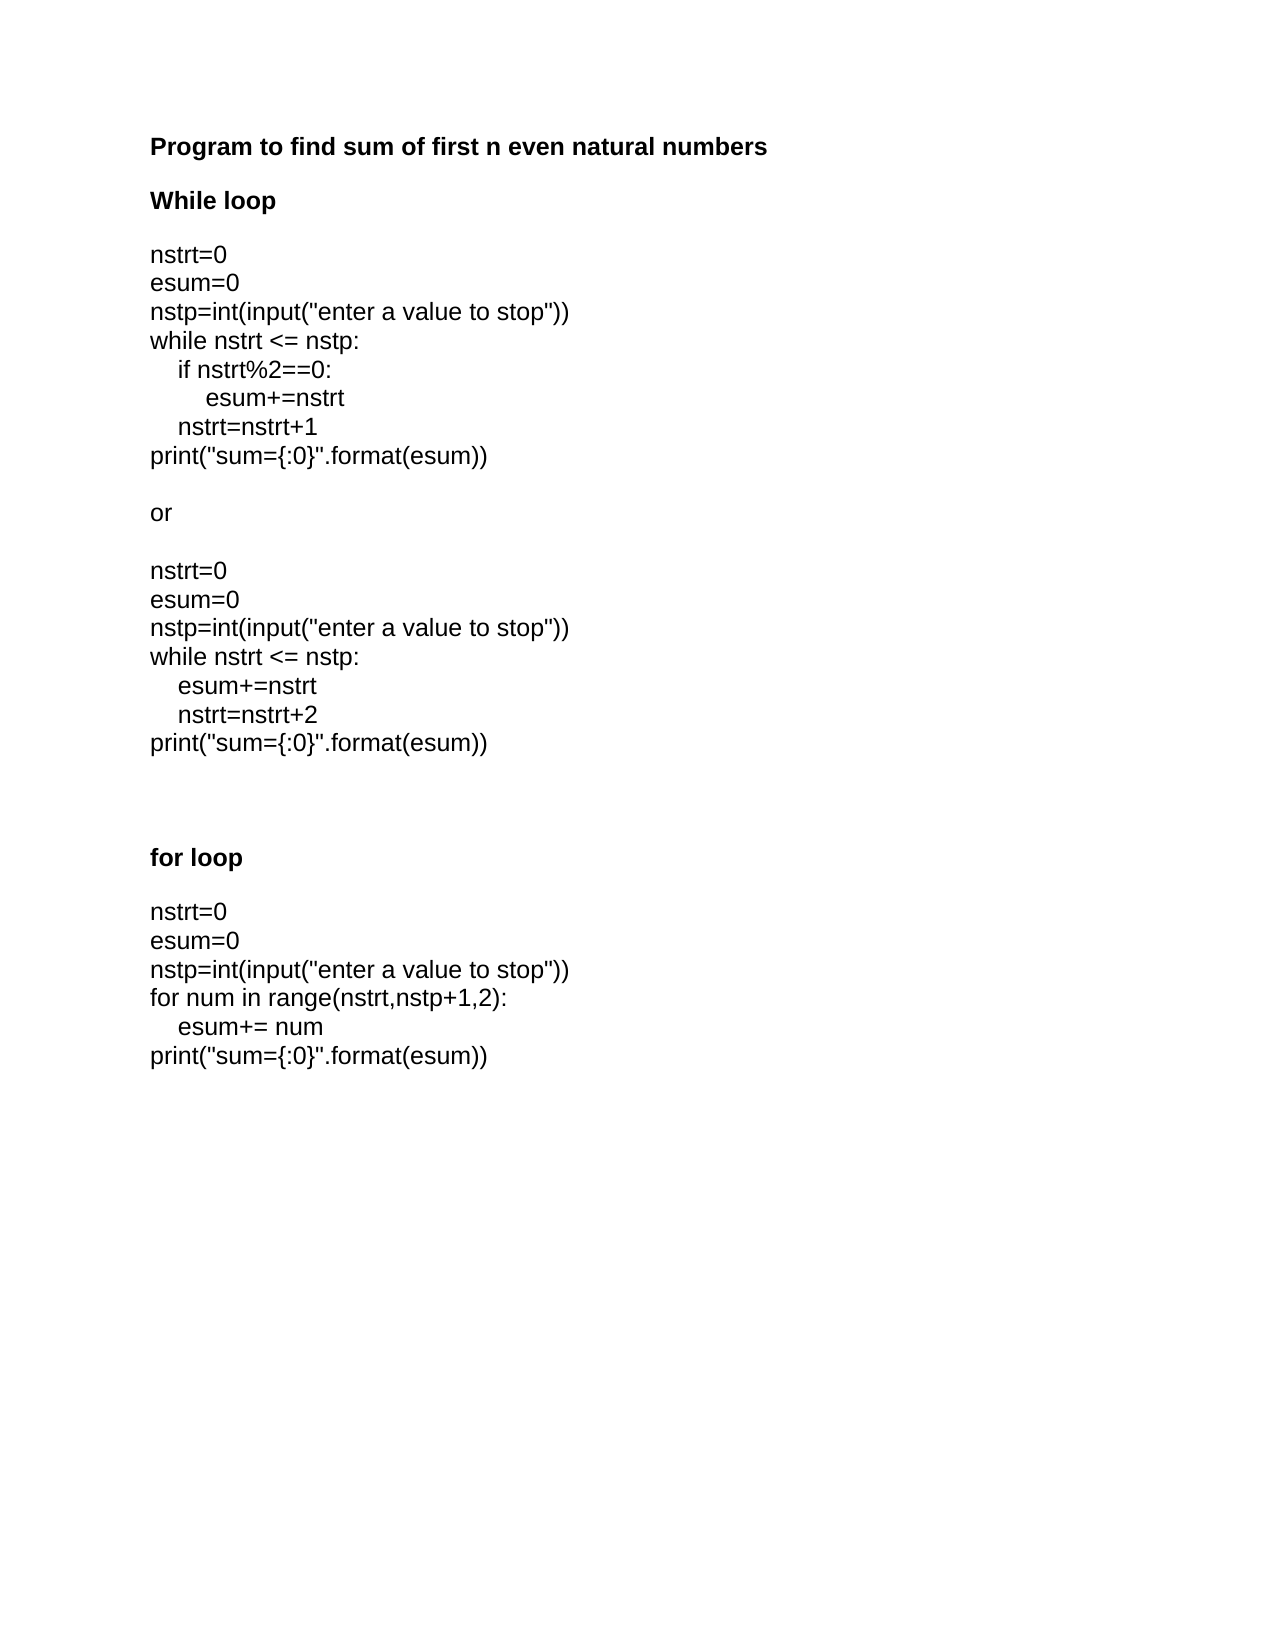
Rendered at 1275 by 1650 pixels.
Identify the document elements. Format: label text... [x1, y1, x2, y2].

text for loop [150, 843, 1125, 872]
text while nstrt <= nstp: [150, 642, 1125, 671]
text nstp=int(input("enter a value to stop")) [150, 955, 1125, 983]
text print("sum={:0}".format(esum)) [150, 728, 1125, 757]
text nstrt=nstrt+2 [150, 699, 1125, 728]
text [150, 297, 1125, 326]
text print("sum={:0}".format(esum)) [150, 1041, 1125, 1070]
text nstrt=0 [150, 556, 1125, 584]
text print("sum={:0}".format(esum)) [150, 441, 1125, 469]
text esum+=nstrt [150, 383, 1125, 412]
text for num in range(nstrt,nstp+1,2): [150, 983, 1125, 1012]
text nstrt=0 [150, 239, 1125, 268]
text esum=0 [150, 584, 1125, 613]
text esum+=nstrt [150, 671, 1125, 699]
text or [150, 498, 1125, 527]
text nstrt=nstrt+1 [150, 412, 1125, 441]
text Program to find sum of first n even natural numbers [150, 132, 1125, 161]
text esum+= num [150, 1012, 1125, 1041]
text esum=0 [150, 268, 1125, 297]
text While loop [150, 186, 1125, 214]
text esum=0 [150, 926, 1125, 955]
text while nstrt <= nstp: [150, 326, 1125, 354]
text if nstrt%2==0: [150, 354, 1125, 383]
text nstrt=0 [150, 897, 1125, 926]
text nstp=int(input("enter a value to stop")) [150, 613, 1125, 642]
